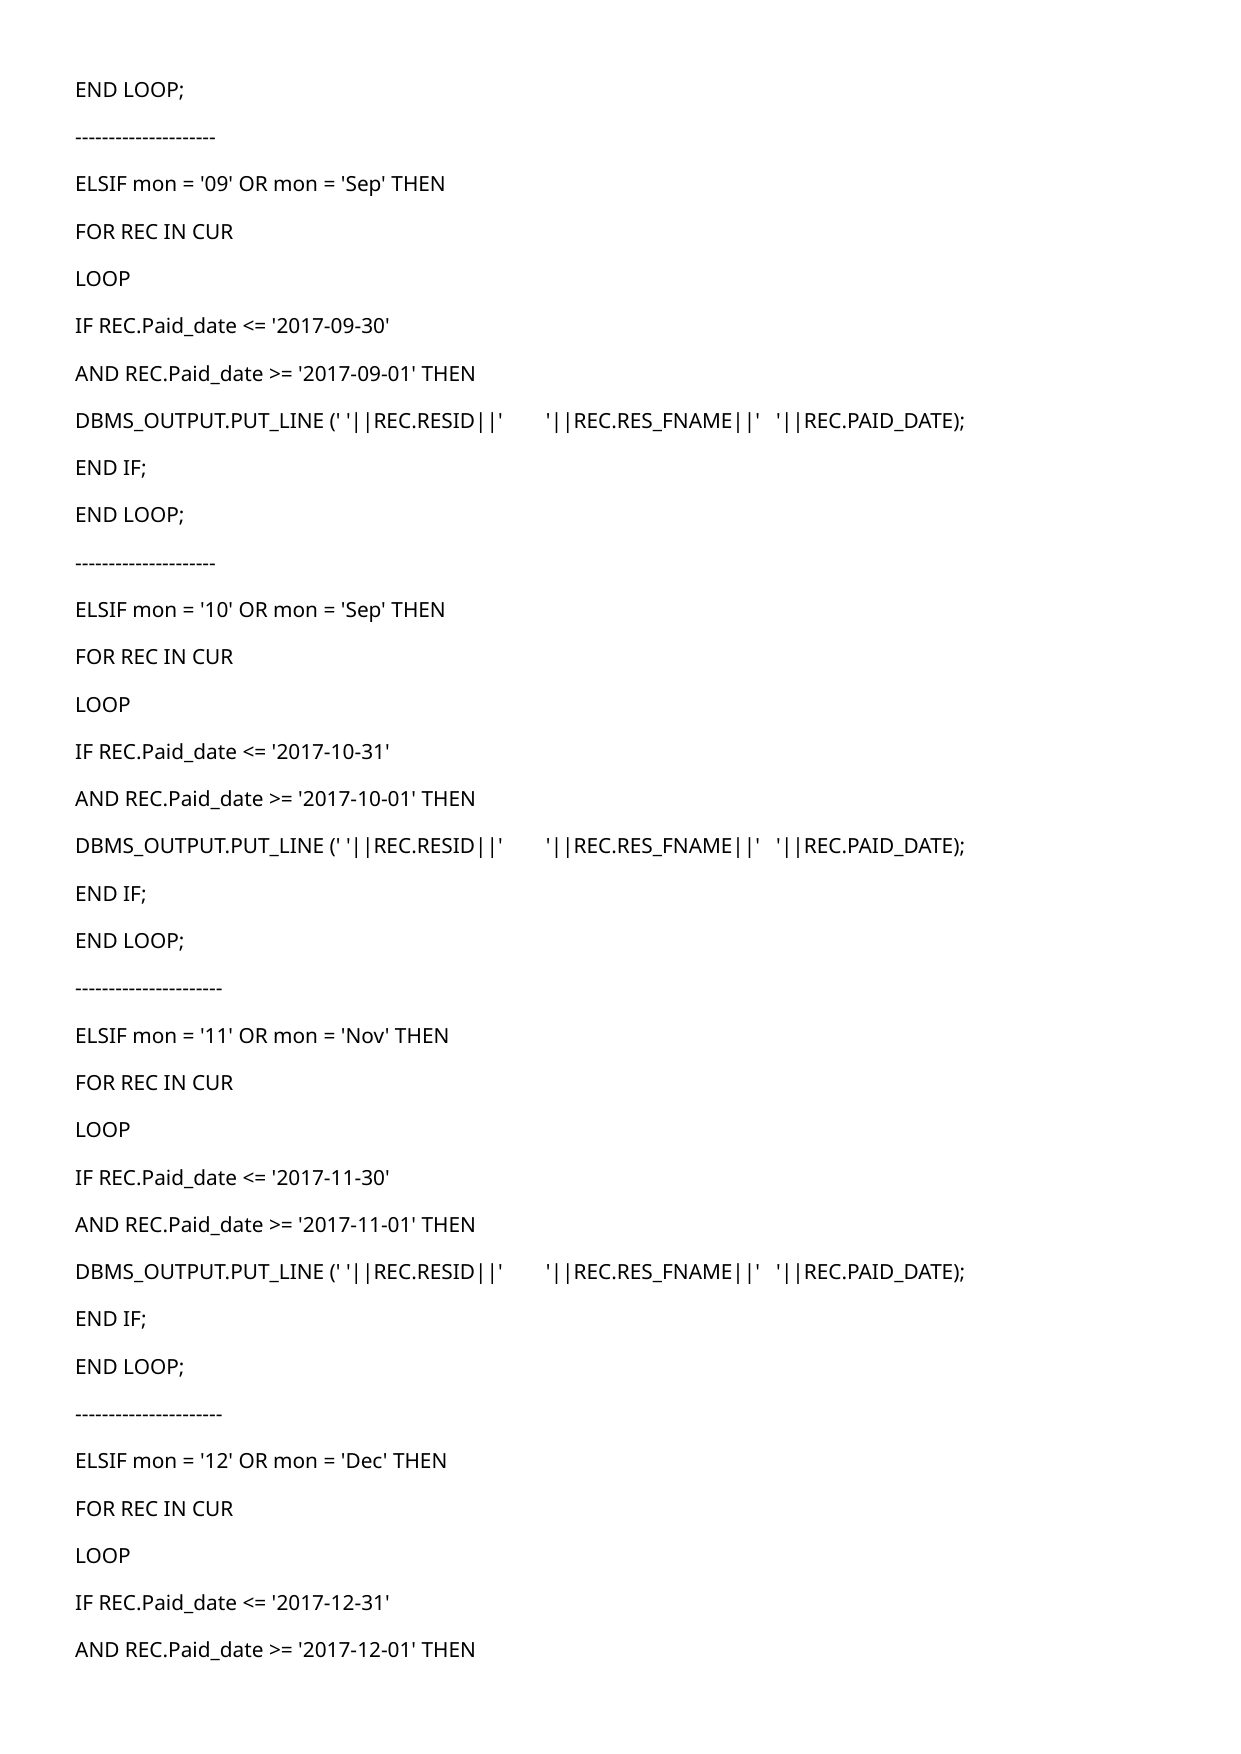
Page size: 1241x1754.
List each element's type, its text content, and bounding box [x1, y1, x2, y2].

text --------------------- [75, 122, 1165, 151]
text AND REC.Paid_date >= '2017-10-01' THEN [75, 784, 1165, 813]
text END IF; [75, 1304, 1165, 1333]
text AND REC.Paid_date >= '2017-09-01' THEN [75, 359, 1165, 387]
text END LOOP; [75, 75, 1165, 103]
text END LOOP; [75, 926, 1165, 955]
text ---------------------- [75, 1399, 1165, 1428]
text DBMS_OUTPUT.PUT_LINE (' '||REC.RESID||' '||REC.RES_FNAME||' '||REC.PAID_DATE); [75, 832, 1165, 860]
text ELSIF mon = '10' OR mon = 'Sep' THEN [75, 595, 1165, 624]
text IF REC.Paid_date <= '2017-10-31' [75, 737, 1165, 766]
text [75, 1257, 1165, 1286]
text LOOP [75, 264, 1165, 293]
text ELSIF mon = '11' OR mon = 'Nov' THEN [75, 1021, 1165, 1049]
text LOOP [75, 1115, 1165, 1144]
text ELSIF mon = '09' OR mon = 'Sep' THEN [75, 169, 1165, 198]
text END IF; [75, 879, 1165, 907]
text LOOP [75, 690, 1165, 718]
text IF REC.Paid_date <= '2017-11-30' [75, 1163, 1165, 1191]
text FOR REC IN CUR [75, 642, 1165, 671]
text FOR REC IN CUR [75, 1068, 1165, 1097]
text END LOOP; [75, 501, 1165, 529]
text END IF; [75, 453, 1165, 482]
text LOOP [75, 1541, 1165, 1569]
text END LOOP; [75, 1352, 1165, 1380]
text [75, 406, 1165, 434]
text IF REC.Paid_date <= '2017-09-30' [75, 311, 1165, 340]
text ELSIF mon = '12' OR mon = 'Dec' THEN [75, 1446, 1165, 1475]
text --------------------- [75, 548, 1165, 576]
text FOR REC IN CUR [75, 217, 1165, 245]
text AND REC.Paid_date >= '2017-11-01' THEN [75, 1210, 1165, 1238]
text IF REC.Paid_date <= '2017-12-31' [75, 1588, 1165, 1617]
text AND REC.Paid_date >= '2017-12-01' THEN [75, 1636, 1165, 1664]
text FOR REC IN CUR [75, 1494, 1165, 1522]
text ---------------------- [75, 973, 1165, 1002]
